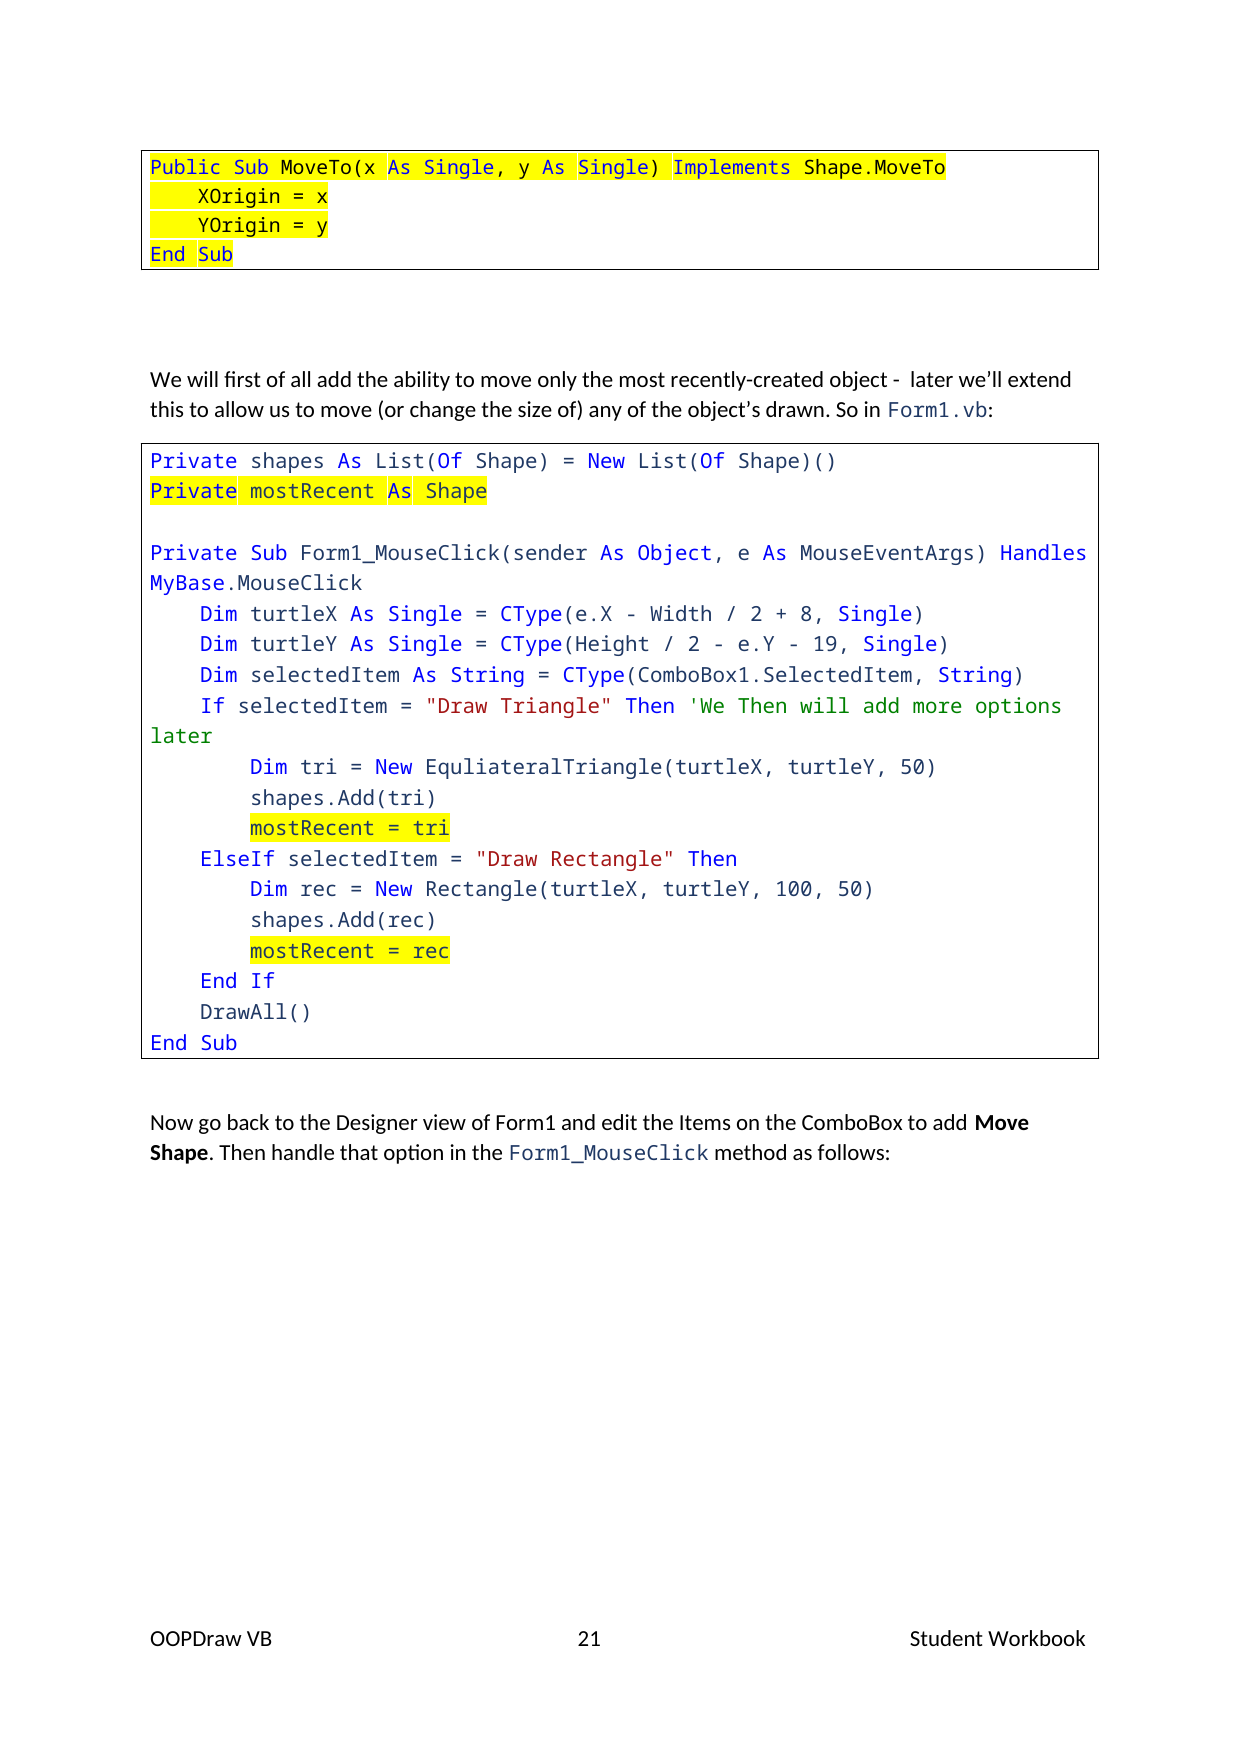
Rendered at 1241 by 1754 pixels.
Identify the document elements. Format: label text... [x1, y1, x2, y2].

text mostRecent = rec [142, 933, 1098, 963]
text We will first of all add the ability to move only the most recently-created object - later we’ll extend this to allow us to move (or change the size of) any of the object’s drawn. So in Form1.vb: [150, 365, 1090, 424]
text shapes.Add(tri) [142, 779, 1098, 810]
text XOrigin = x [142, 179, 1098, 208]
text Private shapes As List(Of Shape) = New List(Of Shape)() [142, 444, 1098, 473]
text Dim rec = New Rectangle(turtleX, turtleY, 100, 50) [142, 871, 1098, 902]
text Dim turtleX As Single = CType(e.X - Width / 2 + 8, Single) [142, 596, 1098, 626]
text DrawAll() [142, 994, 1098, 1024]
text Dim turtleY As Single = CType(Height / 2 - e.Y - 19, Single) [142, 626, 1098, 657]
text End If [142, 963, 1098, 994]
text Private mostRecent As Shape [142, 473, 1098, 505]
text YOrigin = y [142, 208, 1098, 237]
text End Sub [142, 1024, 1098, 1058]
text shapes.Add(rec) [142, 902, 1098, 933]
text ElseIf selectedItem = "Draw Rectangle" Then [142, 841, 1098, 871]
text mostRecent = tri [142, 810, 1098, 841]
text Dim selectedItem As String = CType(ComboBox1.SelectedItem, String) [142, 657, 1098, 688]
text Public Sub MoveTo(x As Single, y As Single) Implements Shape.MoveTo [142, 151, 1098, 179]
text Now go back to the Designer view of Form1 and edit the Items on the ComboBox to add Move Shape. Then handle that option in the Form1_MouseClick method as follows: [150, 1108, 1090, 1167]
text End Sub [142, 237, 1098, 269]
text Private Sub Form1_MouseClick(sender As Object, e As MouseEventArgs) Handles MyBase.MouseClick [142, 534, 1098, 596]
text Dim tri = New EquliateralTriangle(turtleX, turtleY, 50) [142, 749, 1098, 779]
text If selectedItem = "Draw Triangle" Then 'We Then will add more options later [142, 688, 1098, 749]
